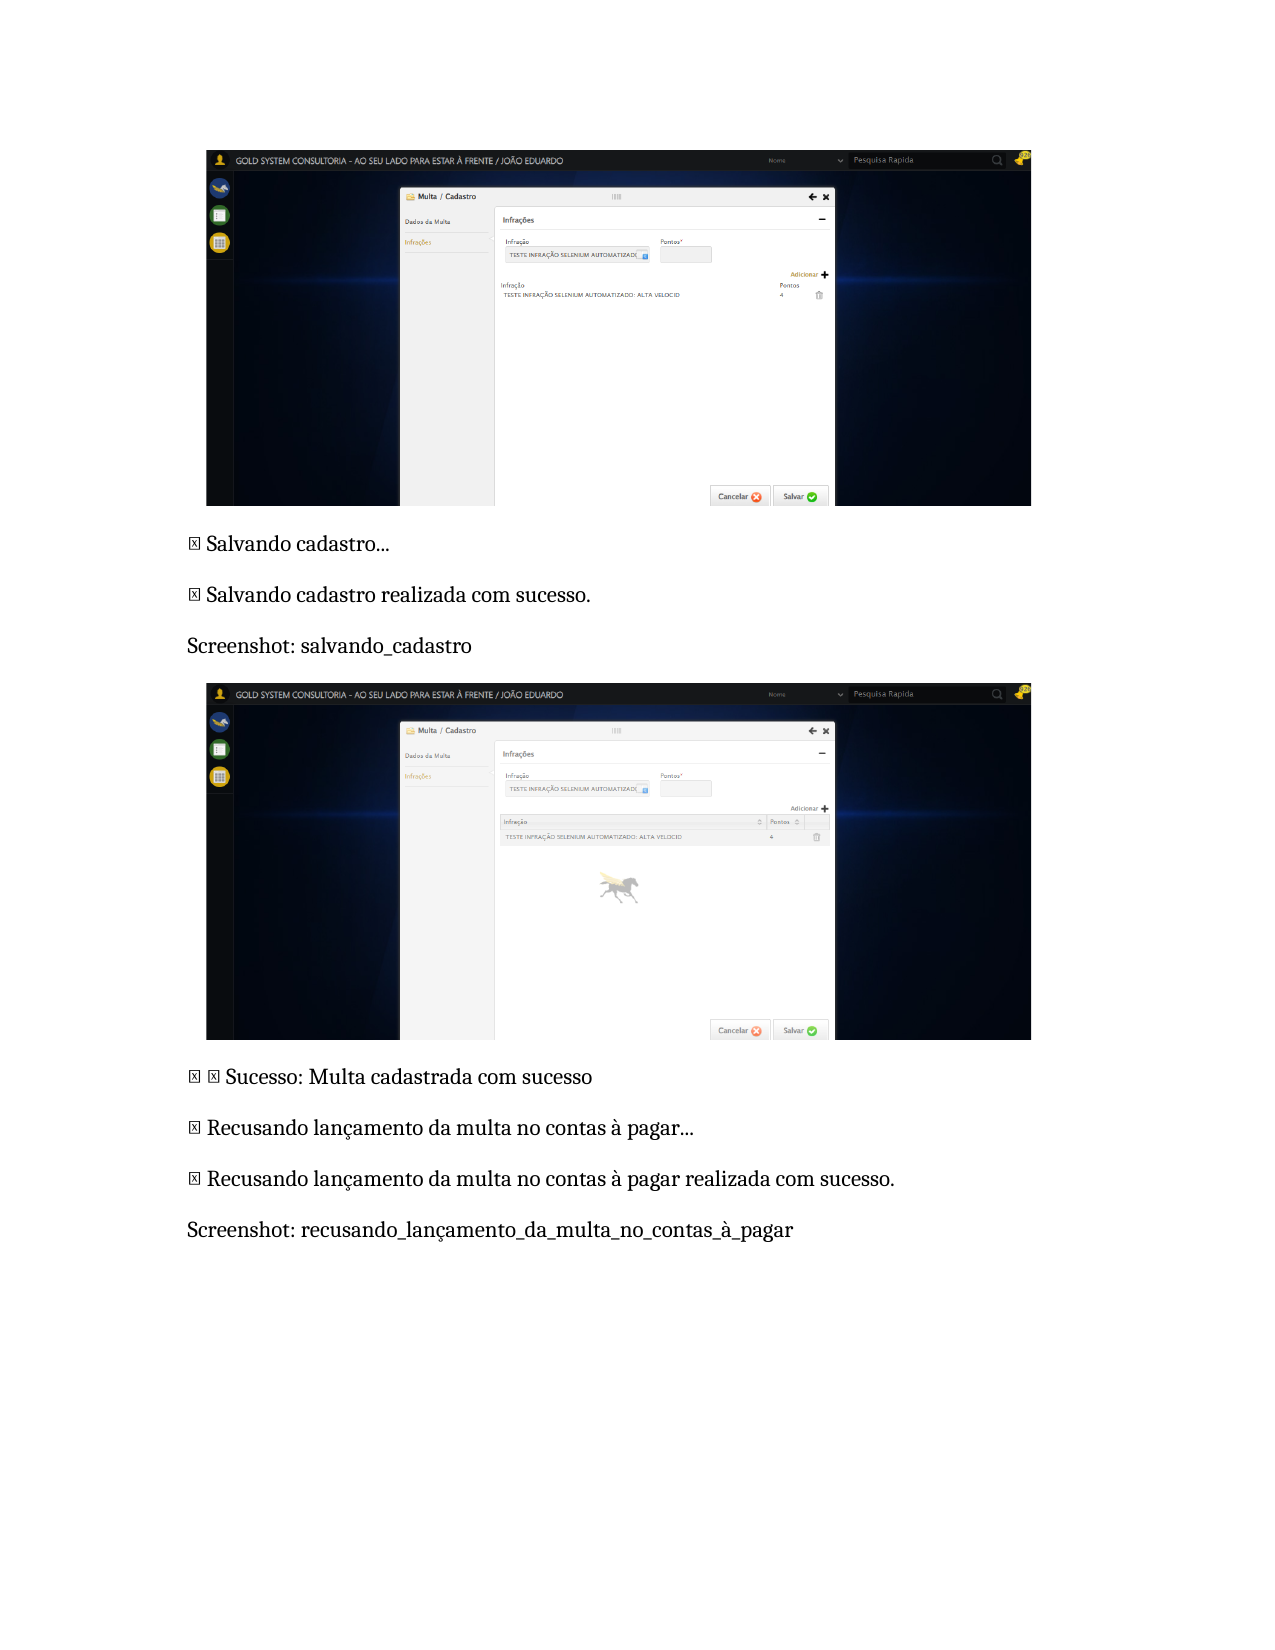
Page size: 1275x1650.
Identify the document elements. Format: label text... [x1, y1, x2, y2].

text 🔄 Recusando lançamento da multa no contas à pagar... [187, 1115, 1087, 1141]
text Screenshot: salvando_cadastro [187, 632, 1087, 659]
text 📢 ✅ Sucesso: Multa cadastrada com sucesso [187, 1064, 1087, 1090]
picture [206, 683, 1032, 1040]
text ✅ Recusando lançamento da multa no contas à pagar realizada com sucesso. [187, 1166, 1087, 1192]
text ✅ Salvando cadastro realizada com sucesso. [187, 581, 1087, 608]
text Screenshot: recusando_lançamento_da_multa_no_contas_à_pagar [187, 1217, 1087, 1243]
text 🔄 Salvando cadastro... [187, 530, 1087, 557]
picture [206, 150, 1032, 506]
